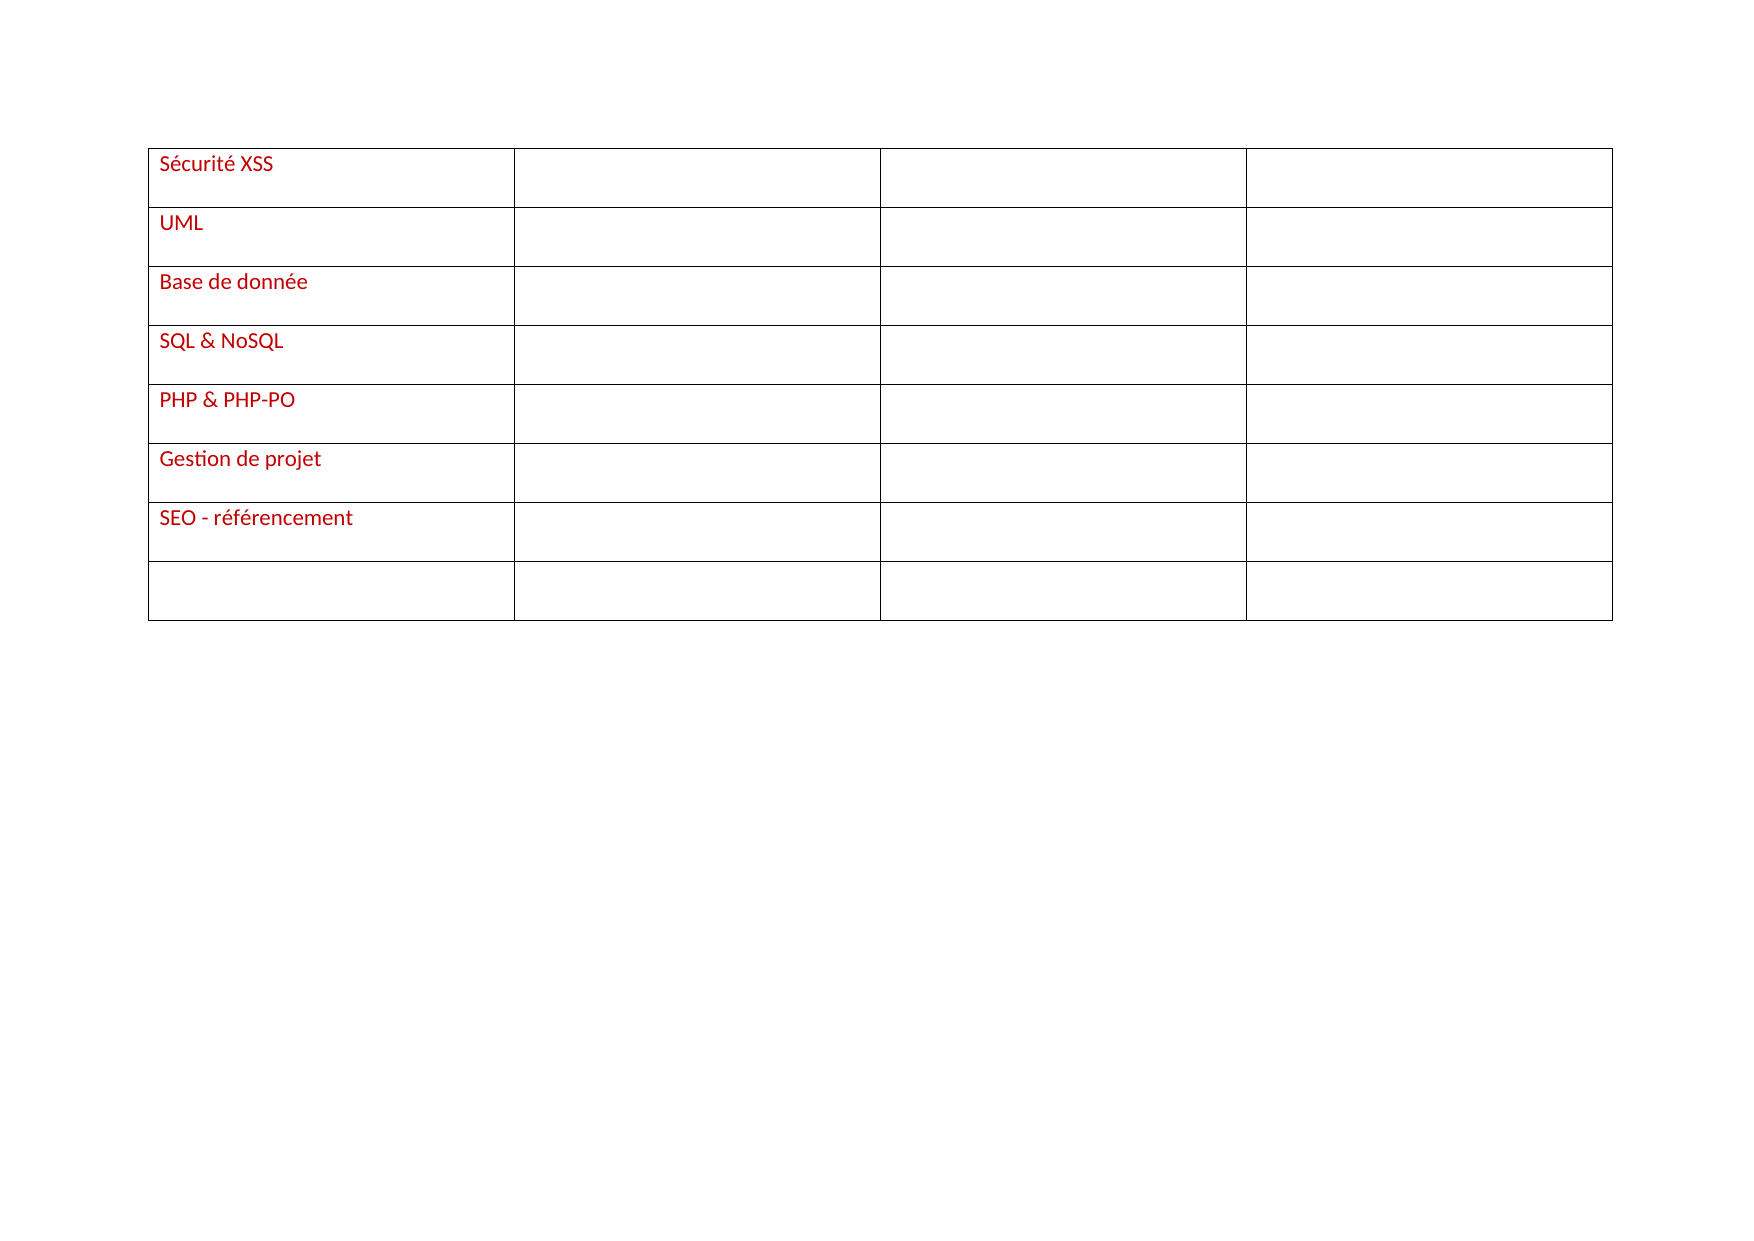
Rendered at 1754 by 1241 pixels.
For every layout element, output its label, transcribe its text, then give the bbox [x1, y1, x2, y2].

table_cell [515, 444, 880, 502]
table_cell [515, 267, 880, 325]
table_cell UML [149, 208, 514, 266]
table_cell [1247, 149, 1612, 207]
table_cell [1247, 267, 1612, 325]
table_cell SQL & NoSQL [149, 326, 514, 384]
table_cell [1247, 562, 1612, 620]
table_cell [881, 562, 1246, 620]
table_cell [881, 503, 1246, 561]
table_cell [881, 444, 1246, 502]
table_cell [515, 562, 880, 620]
table_cell [515, 208, 880, 266]
table_cell [149, 562, 514, 620]
table_cell [515, 326, 880, 384]
table_cell [1247, 503, 1612, 561]
table_cell [515, 385, 880, 443]
table_cell [881, 149, 1246, 207]
table_cell [1247, 326, 1612, 384]
table_cell [881, 385, 1246, 443]
table_cell [881, 326, 1246, 384]
table_cell [1247, 444, 1612, 502]
table_cell [515, 149, 880, 207]
table_cell Base de donnée [149, 267, 514, 325]
table_cell SEO - référencement [149, 503, 514, 561]
table_cell [881, 267, 1246, 325]
table_cell PHP & PHP-PO [149, 385, 514, 443]
table_cell [1247, 385, 1612, 443]
table_cell Sécurité XSS [149, 149, 514, 207]
table_cell [1247, 208, 1612, 266]
table_cell [515, 503, 880, 561]
table_cell Gestion de projet [149, 444, 514, 502]
table_cell [881, 208, 1246, 266]
